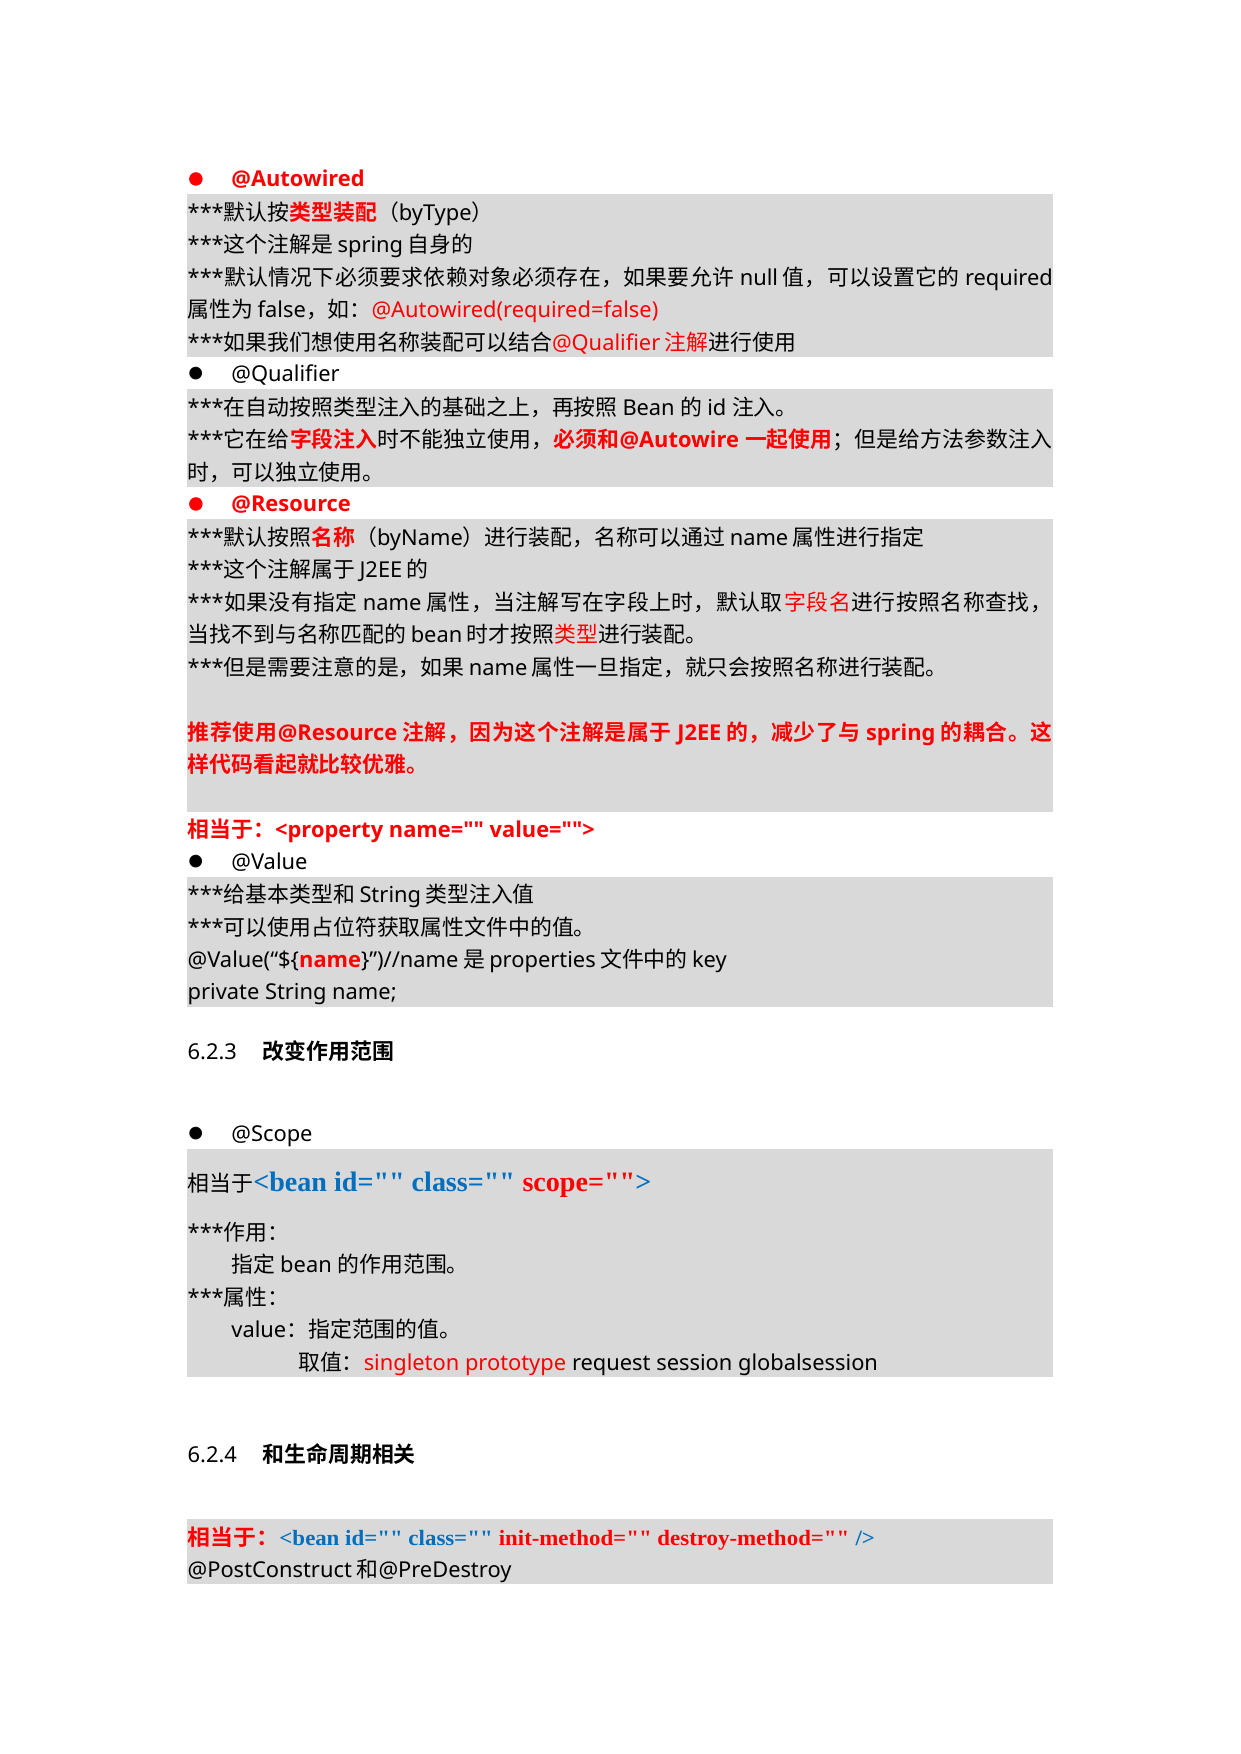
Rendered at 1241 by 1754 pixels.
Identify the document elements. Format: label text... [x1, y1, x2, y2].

text 相当于：<bean id="" class="" init-method="" destroy-method="" /> [187, 1519, 1053, 1552]
list @Qualifier [187, 357, 1053, 389]
text private String name; [187, 974, 1053, 1007]
text 取值：singleton prototype request session globalsession [187, 1344, 1053, 1377]
text 推荐使用@Resource注解，因为这个注解是属于J2EE的，减少了与spring的耦合。这样代码看起就比较优雅。 [187, 714, 1053, 779]
text ***如果没有指定name属性，当注解写在字段上时，默认取字段名进行按照名称查找，当找不到与名称匹配的bean时才按照类型进行装配。 [187, 584, 1053, 649]
text 指定 bean 的作用范围。 [187, 1247, 1053, 1279]
text @PostConstruct和@PreDestroy [187, 1552, 1053, 1584]
text ***默认情况下必须要求依赖对象必须存在，如果要允许null值，可以设置它的required属性为false，如：@Autowired(required=false) [187, 259, 1053, 324]
text ***可以使用占位符获取属性文件中的值。 [187, 909, 1053, 942]
subtitle 和生命周期相关 [187, 1436, 1053, 1469]
text 相当于<bean id="" class="" scope=""> [187, 1149, 1053, 1214]
text ***默认按照名称（byName）进行装配，名称可以通过name属性进行指定 [187, 519, 1053, 552]
text @Value(“${name}”)//name是properties文件中的key [187, 942, 1053, 974]
text ***作用： [187, 1214, 1053, 1247]
text ***但是需要注意的是，如果name属性一旦指定，就只会按照名称进行装配。 [187, 649, 1053, 682]
list @Autowired [187, 162, 1053, 194]
text 相当于：<property name="" value=""> [187, 812, 1053, 844]
text ***它在给字段注入时不能独立使用，必须和@Autowire 一起使用；但是给方法参数注入时，可以独立使用。 [187, 422, 1053, 487]
text ***默认按类型装配（byType） [187, 194, 1053, 227]
list @Value [187, 844, 1053, 877]
list @Resource [187, 487, 1053, 519]
text ***属性： [187, 1279, 1053, 1312]
text ***给基本类型和String类型注入值 [187, 877, 1053, 909]
subtitle 改变作用范围 [187, 1034, 1053, 1067]
list @Scope [187, 1117, 1053, 1149]
text ***如果我们想使用名称装配可以结合@Qualifier注解进行使用 [187, 324, 1053, 357]
text ***这个注解是spring自身的 [187, 227, 1053, 259]
text value：指定范围的值。 [187, 1312, 1053, 1344]
text ***在自动按照类型注入的基础之上，再按照 Bean 的 id 注入。 [187, 389, 1053, 422]
text ***这个注解属于J2EE的 [187, 552, 1053, 584]
